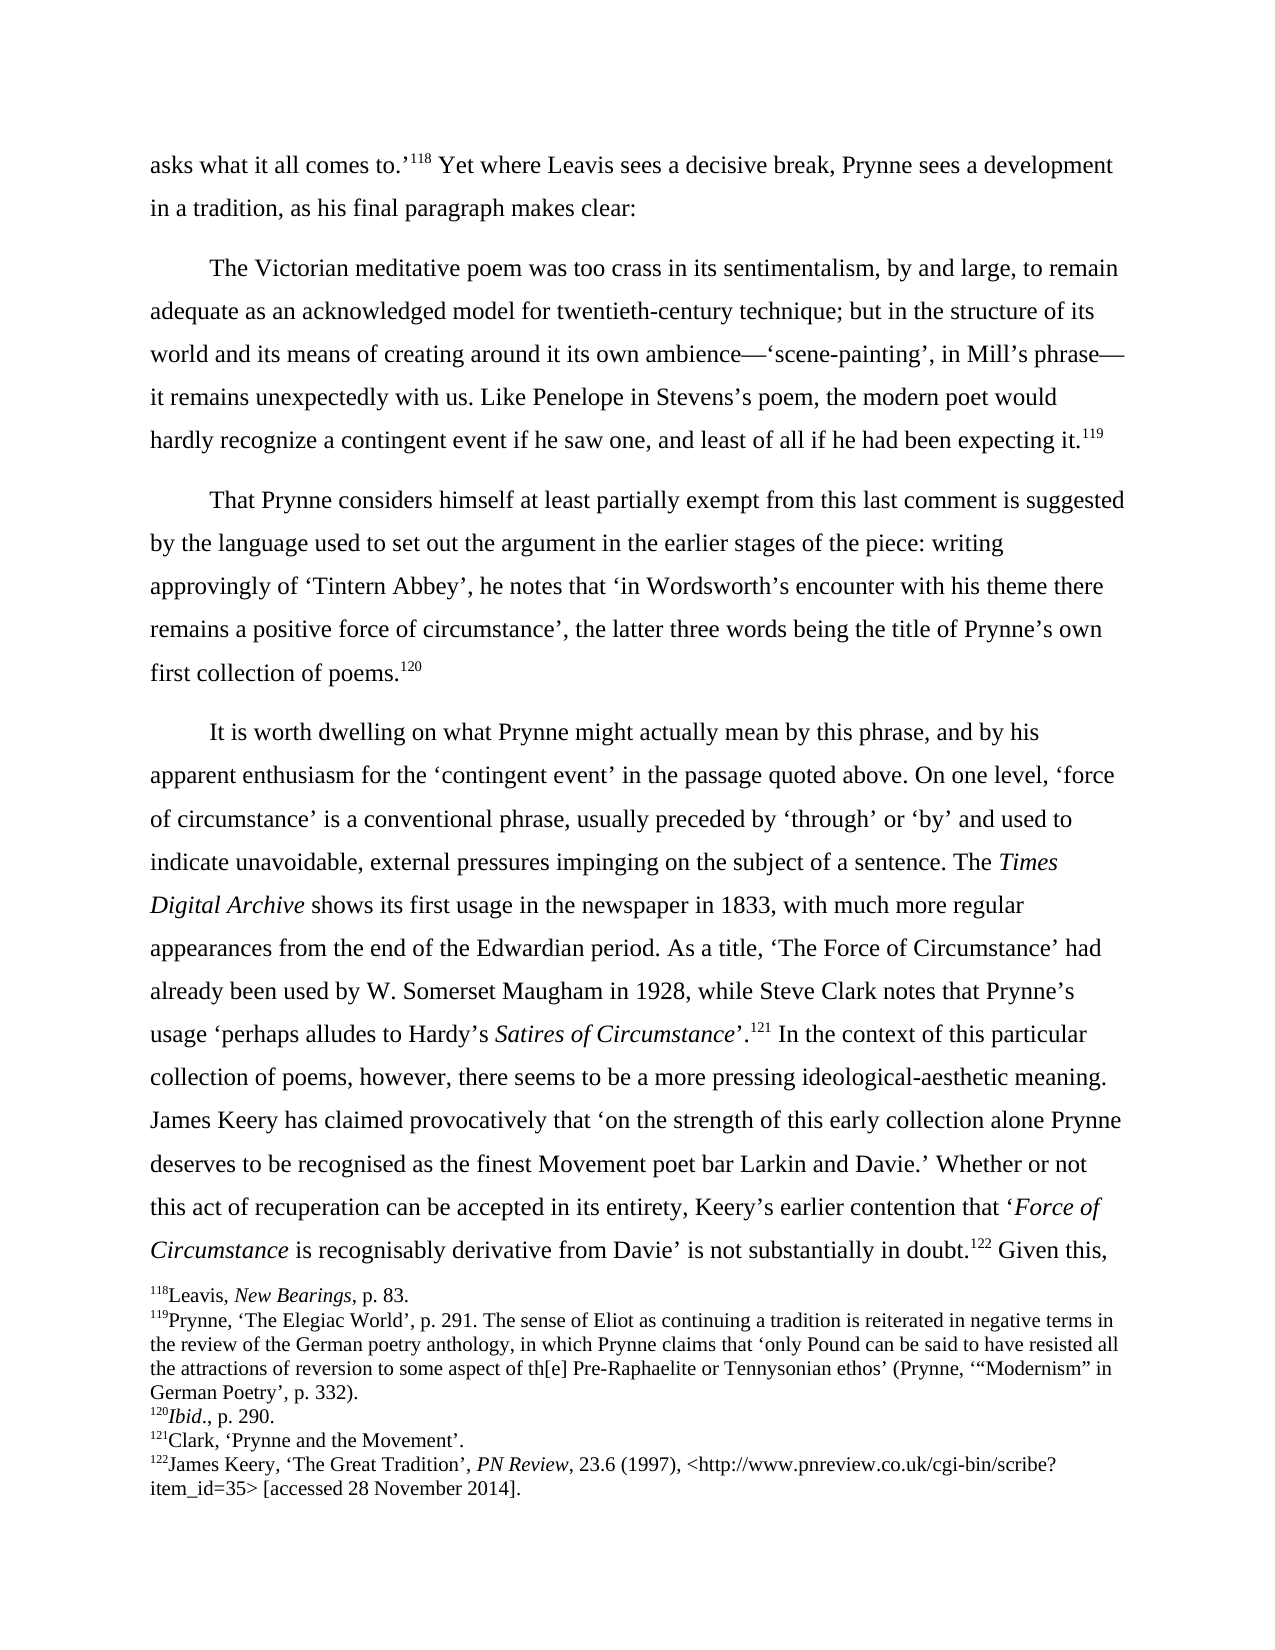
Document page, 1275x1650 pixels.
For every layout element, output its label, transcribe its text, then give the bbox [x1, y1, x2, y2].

text That Prynne considers himself at least partially exempt from this last comment is suggested by the language used to set out the argument in the earlier stages of the piece: writing approvingly of ‘Tintern Abbey’, he notes that ‘in Wordsworth’s encounter with his theme there remains a positive force of circumstance’, the latter three words being the title of Prynne’s own first collection of poems. [150, 485, 1125, 686]
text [150, 150, 1125, 222]
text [150, 717, 1125, 1264]
